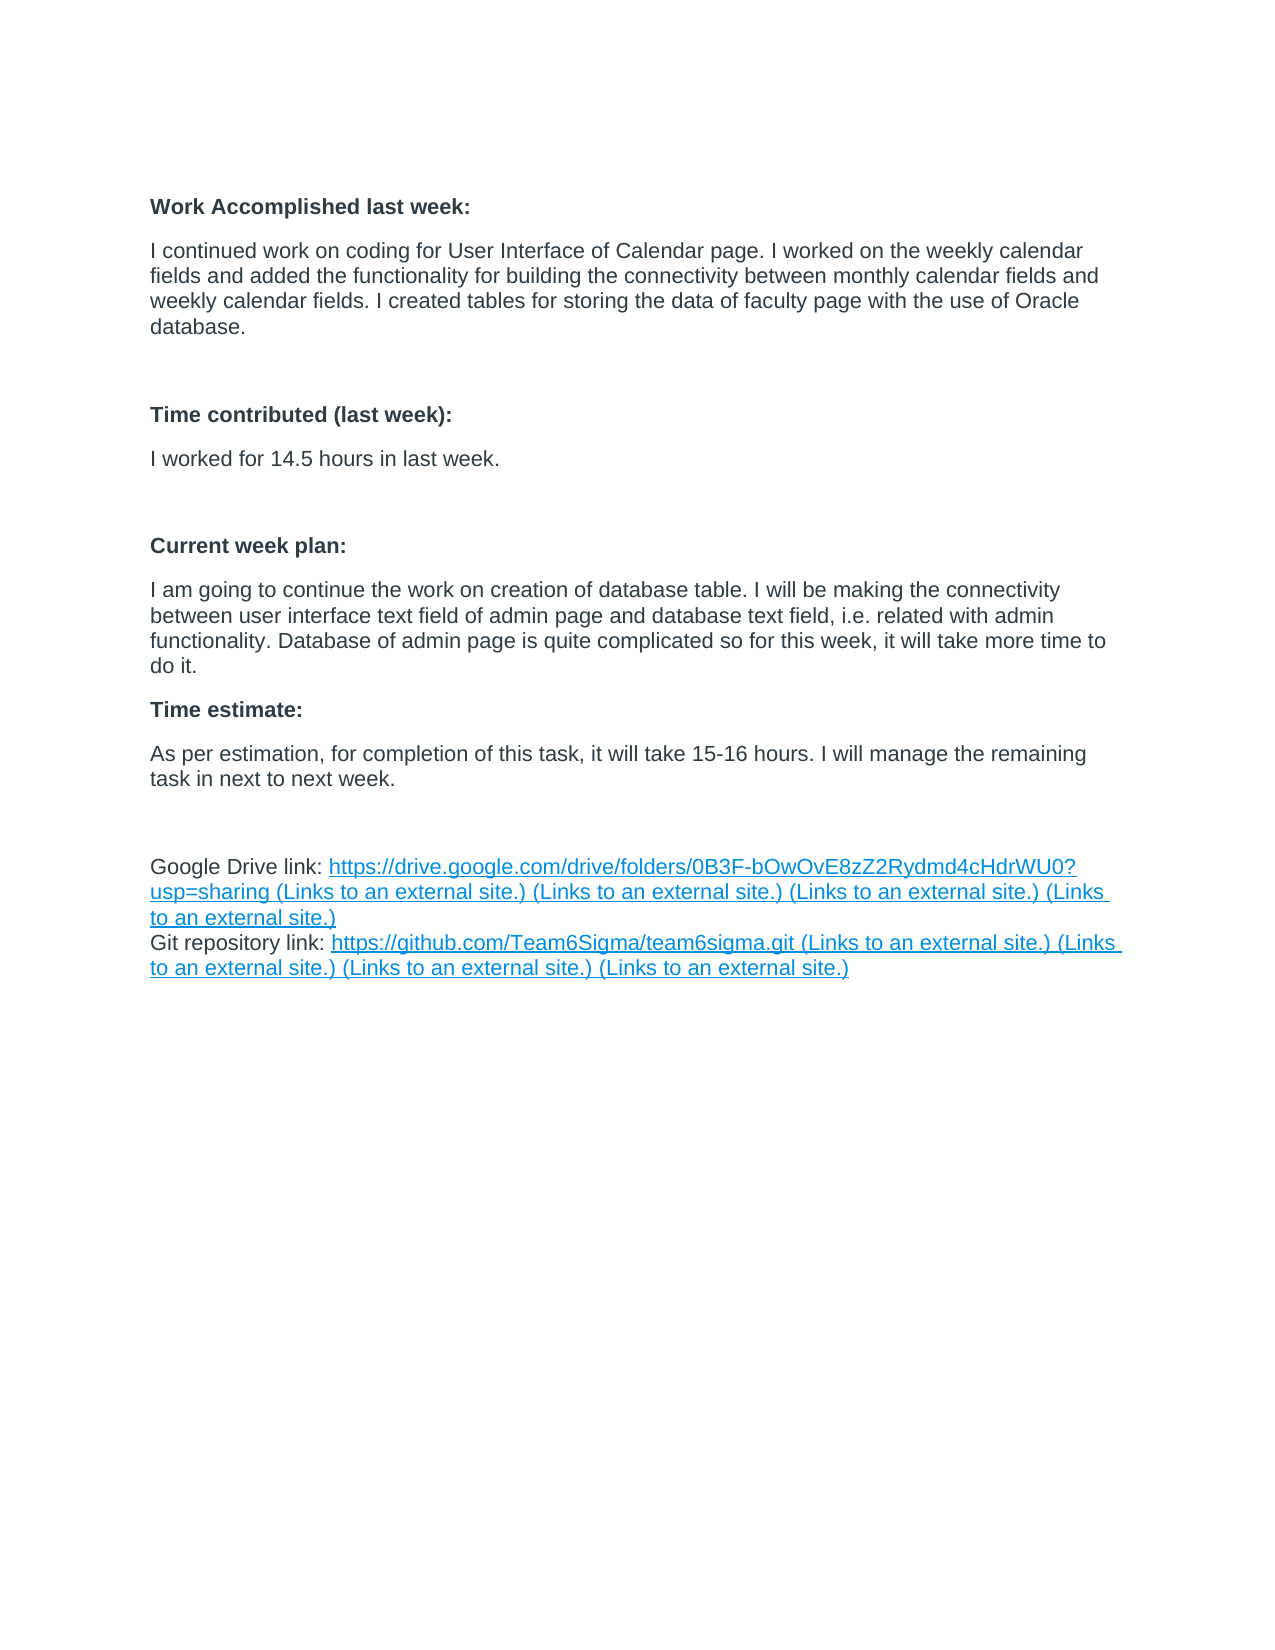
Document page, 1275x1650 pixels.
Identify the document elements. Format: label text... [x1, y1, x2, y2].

text Google Drive link: https://drive.google.com/drive/folders/0B3F-bOwOvE8zZ2Rydmd4cHdrWU0?usp=sharing (Links to an external site.) (Links to an external site.) (Links to an external site.) (Links to an external site.) [150, 854, 1125, 929]
text Work Accomplished last week: [150, 194, 1125, 219]
text I worked for 14.5 hours in last week. [150, 445, 1125, 471]
text As per estimation, for completion of this task, it will take 15-16 hours. I will manage the remaining task in next to next week. [150, 741, 1125, 791]
text Git repository link: https://github.com/Team6Sigma/team6sigma.git (Links to an external site.) (Links to an external site.) (Links to an external site.) (Links to an external site.) [150, 929, 1125, 980]
text Current week plan: [150, 533, 1125, 558]
text Time estimate: [150, 697, 1125, 722]
text I am going to continue the work on creation of database table. I will be making the connectivity between user interface text field of admin page and database text field, i.e. related with admin functionality. Database of admin page is quite complicated so for this week, it will take more time to do it. [150, 577, 1125, 678]
text I continued work on coding for User Interface of Calendar page. I worked on the weekly calendar fields and added the functionality for building the connectivity between monthly calendar fields and weekly calendar fields. I created tables for storing the data of faculty page with the use of Oracle database. [150, 238, 1125, 339]
text Time contributed (last week): [150, 401, 1125, 427]
